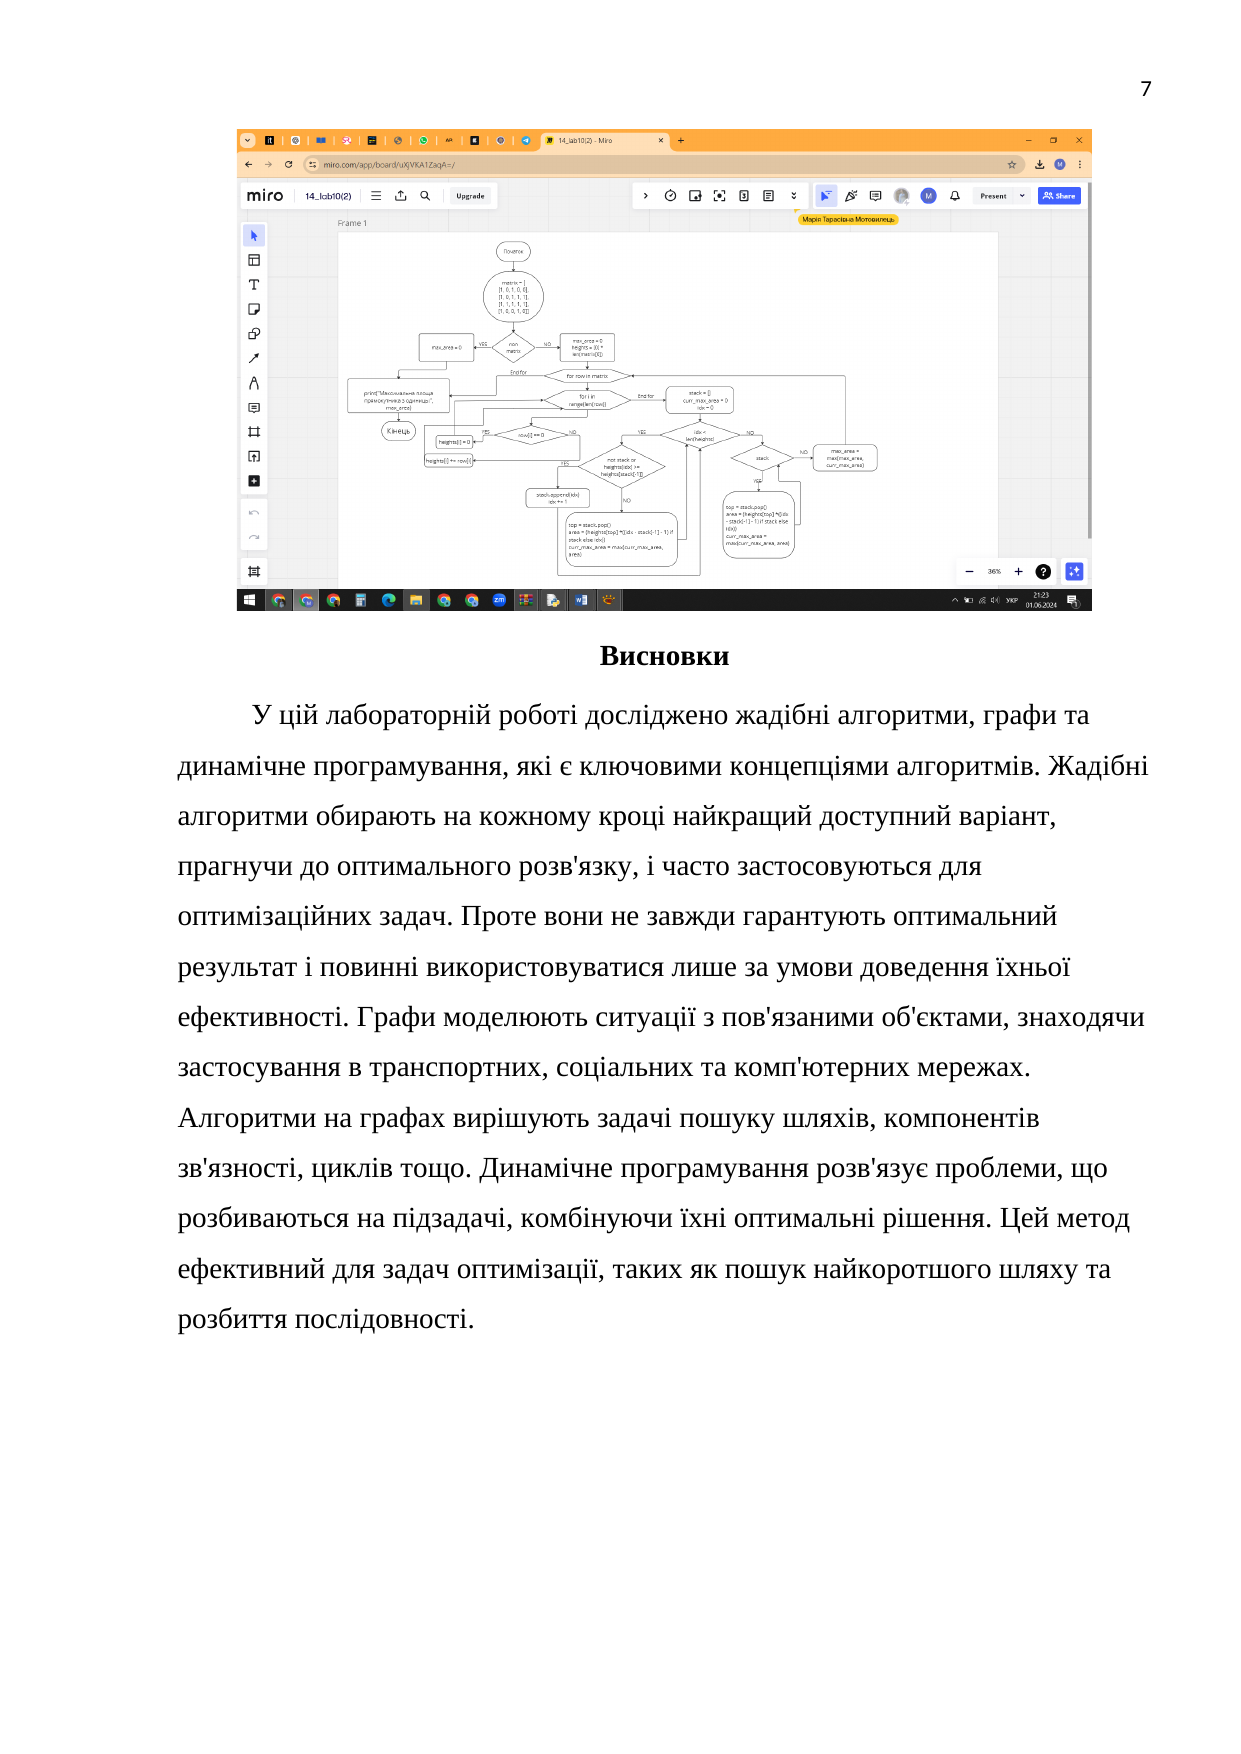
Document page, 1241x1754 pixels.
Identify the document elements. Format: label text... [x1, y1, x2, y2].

text Висновки [177, 638, 1152, 671]
text У цій лабораторній роботі досліджено жадібні алгоритми, графи та динамічне програмування, які є ключовими концепціями алгоритмів. Жадібні алгоритми обирають на кожному кроці найкращий доступний варіант, прагнучи до оптимального розв'язку, і часто застосовуються для оптимізаційних задач. Проте вони не завжди гарантують оптимальний результат і повинні використовуватися лише за умови доведення їхньої ефективності. Графи моделюють ситуації з пов'язаними об'єктами, знаходячи застосування в транспортних, соціальних та комп'ютерних мережах. Алгоритми на графах вирішують задачі пошуку шляхів, компонентів зв'язності, циклів тощо. Динамічне програмування розв'язує проблеми, що розбиваються на підзадачі, комбінуючи їхні оптимальні рішення. Цей метод ефективний для задач оптимізації, таких як пошук найкоротшого шляху та розбиття послідовності. [177, 697, 1152, 1334]
picture [236, 129, 1092, 611]
